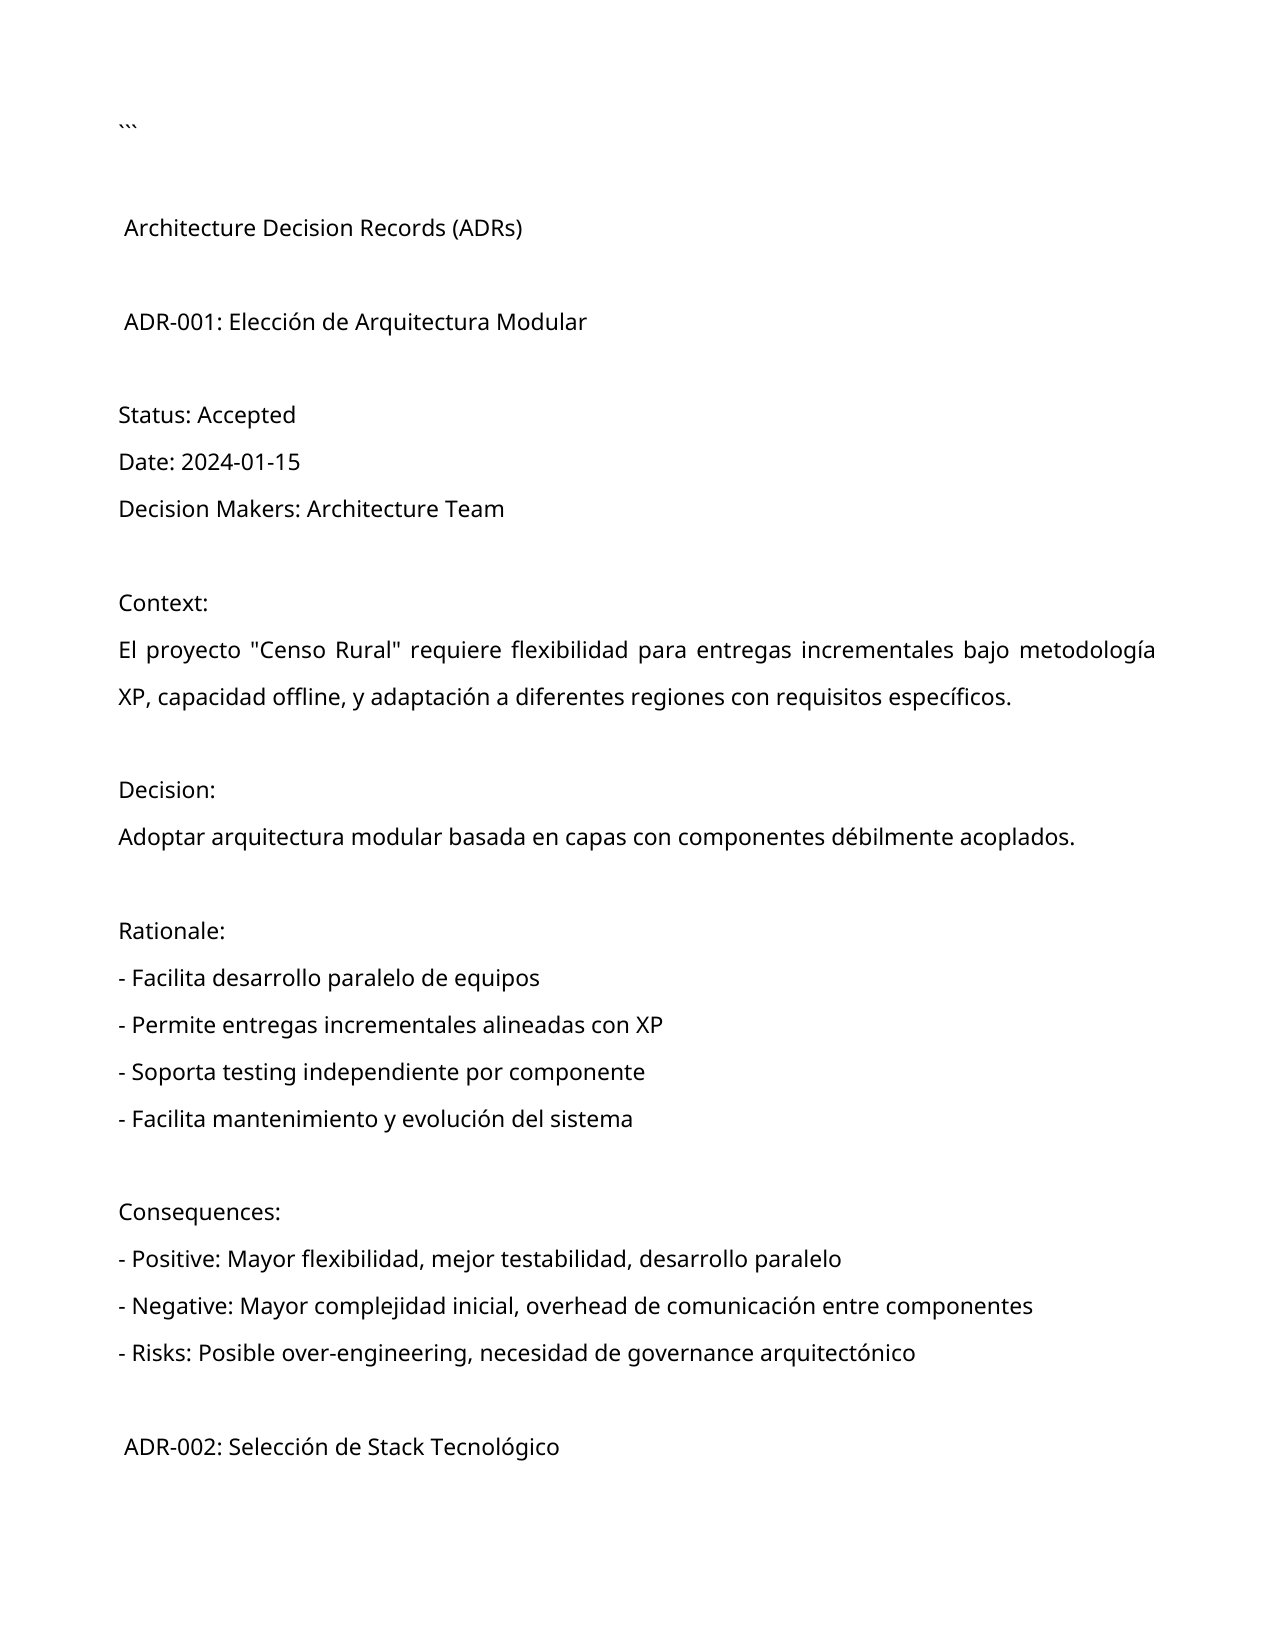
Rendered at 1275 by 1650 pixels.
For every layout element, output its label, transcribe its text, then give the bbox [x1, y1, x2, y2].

text Decision Makers: Architecture Team [118, 493, 1157, 524]
text Status: Accepted [118, 399, 1157, 431]
text ADR-002: Selección de Stack Tecnológico [118, 1431, 1157, 1462]
text Date: 2024-01-15 [118, 446, 1157, 477]
text - Facilita mantenimiento y evolución del sistema [118, 1102, 1157, 1134]
text - Risks: Posible over-engineering, necesidad de governance arquitectónico [118, 1337, 1157, 1368]
text - Permite entregas incrementales alineadas con XP [118, 1009, 1157, 1040]
text - Positive: Mayor flexibilidad, mejor testabilidad, desarrollo paralelo [118, 1243, 1157, 1274]
text Adoptar arquitectura modular basada en capas con componentes débilmente acoplados. [118, 821, 1157, 852]
text Rationale: [118, 915, 1157, 946]
text - Facilita desarrollo paralelo de equipos [118, 962, 1157, 993]
text ``` [118, 118, 1157, 149]
text - Negative: Mayor complejidad inicial, overhead de comunicación entre componentes [118, 1290, 1157, 1321]
text ADR-001: Elección de Arquitectura Modular [118, 306, 1157, 337]
text Context: [118, 587, 1157, 618]
text Consequences: [118, 1196, 1157, 1227]
text Architecture Decision Records (ADRs) [118, 212, 1157, 243]
text - Soporta testing independiente por componente [118, 1056, 1157, 1087]
text El proyecto "Censo Rural" requiere flexibilidad para entregas incrementales bajo metodología XP, capacidad offline, y adaptación a diferentes regiones con requisitos específicos. [118, 634, 1157, 712]
text Decision: [118, 774, 1157, 806]
